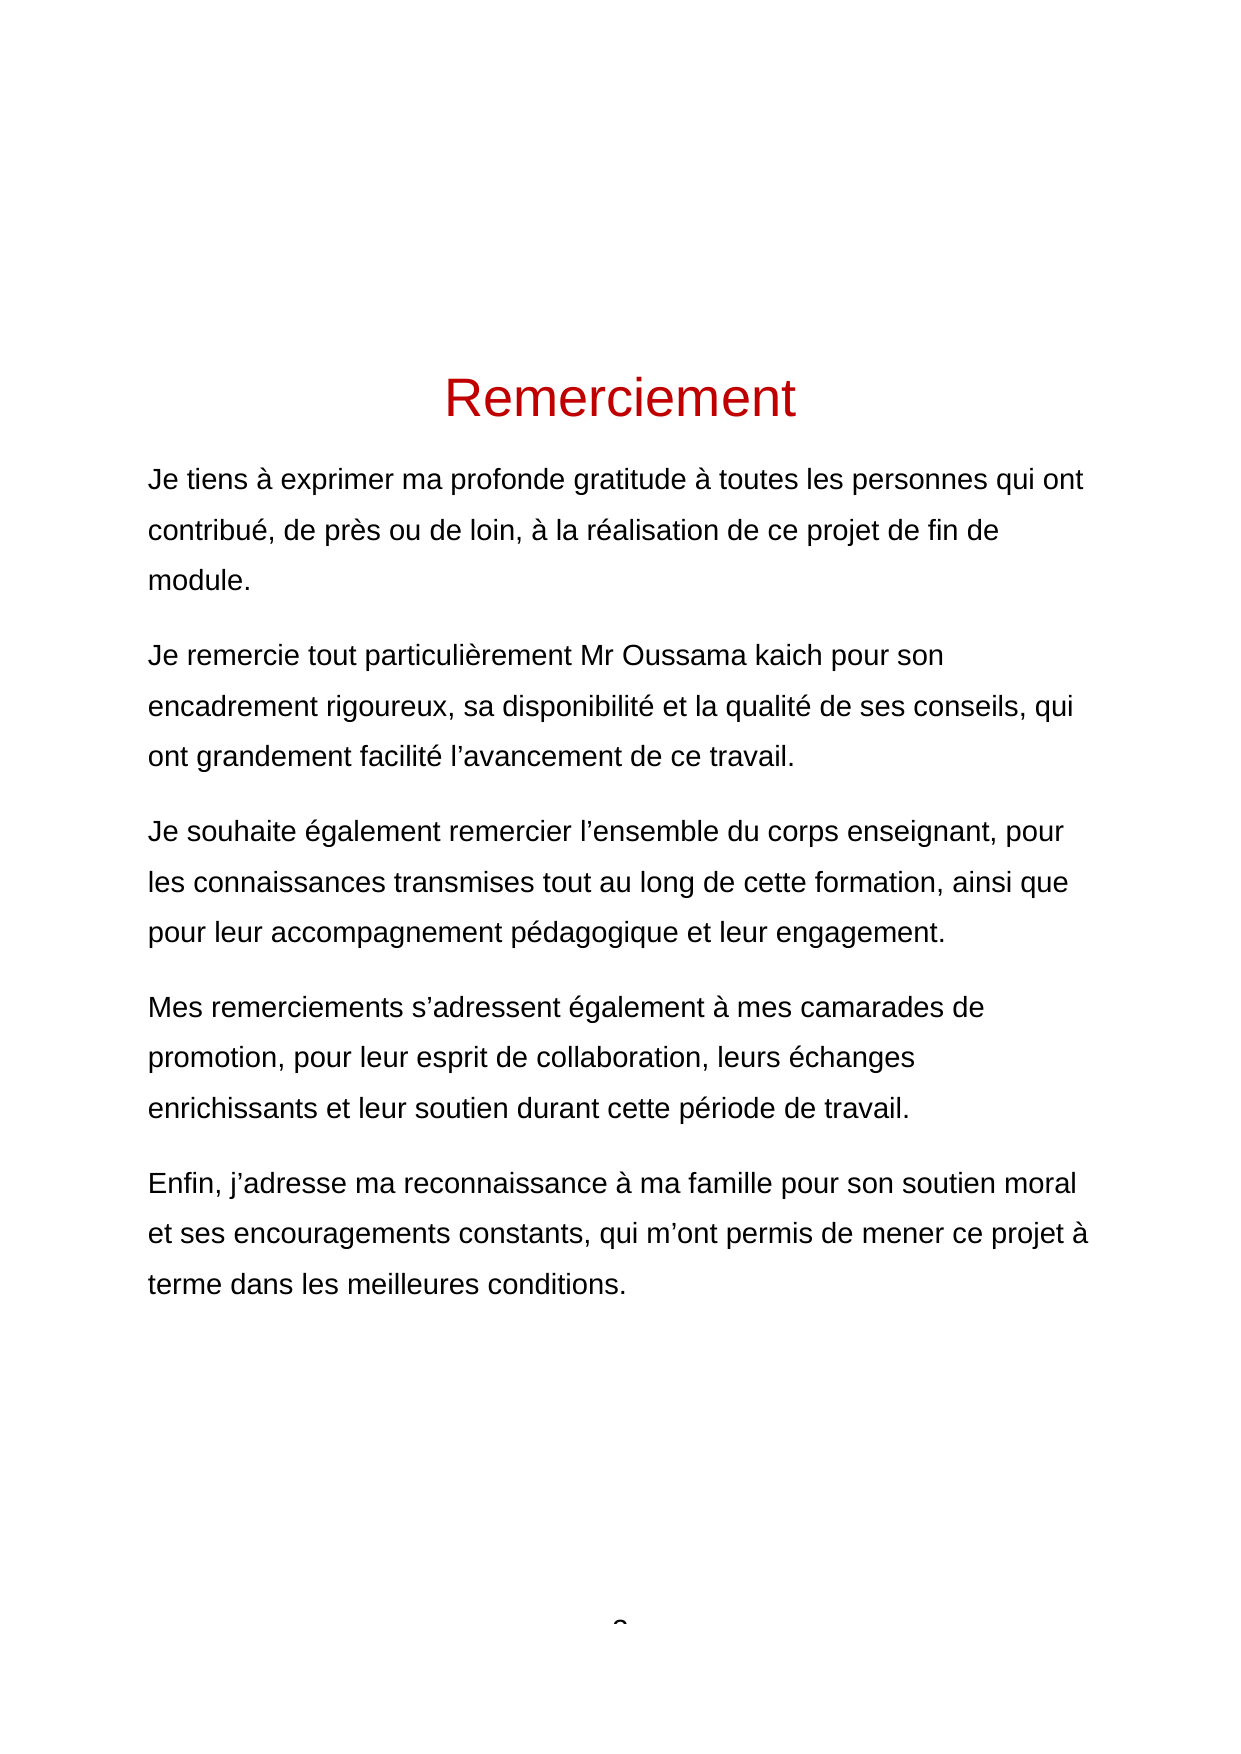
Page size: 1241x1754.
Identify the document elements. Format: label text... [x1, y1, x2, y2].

text Je tiens à exprimer ma profonde gratitude à toutes les personnes qui ont contribué, de près ou de loin, à la réalisation de ce projet de fin de module. [148, 462, 1092, 597]
text Remerciement [148, 366, 1092, 428]
text Mes remerciements s’adressent également à mes camarades de promotion, pour leur esprit de collaboration, leurs échanges enrichissants et leur soutien durant cette période de travail. [148, 990, 1092, 1124]
text Enfin, j’adresse ma reconnaissance à ma famille pour son soutien moral et ses encouragements constants, qui m’ont permis de mener ce projet à terme dans les meilleures conditions. [148, 1166, 1092, 1300]
text Je souhaite également remercier l’ensemble du corps enseignant, pour les connaissances transmises tout au long de cette formation, ainsi que pour leur accompagnement pédagogique et leur engagement. [148, 814, 1092, 948]
text Je remercie tout particulièrement Mr Oussama kaich pour son encadrement rigoureux, sa disponibilité et la qualité de ses conseils, qui ont grandement facilité l’avancement de ce travail. [148, 638, 1092, 772]
